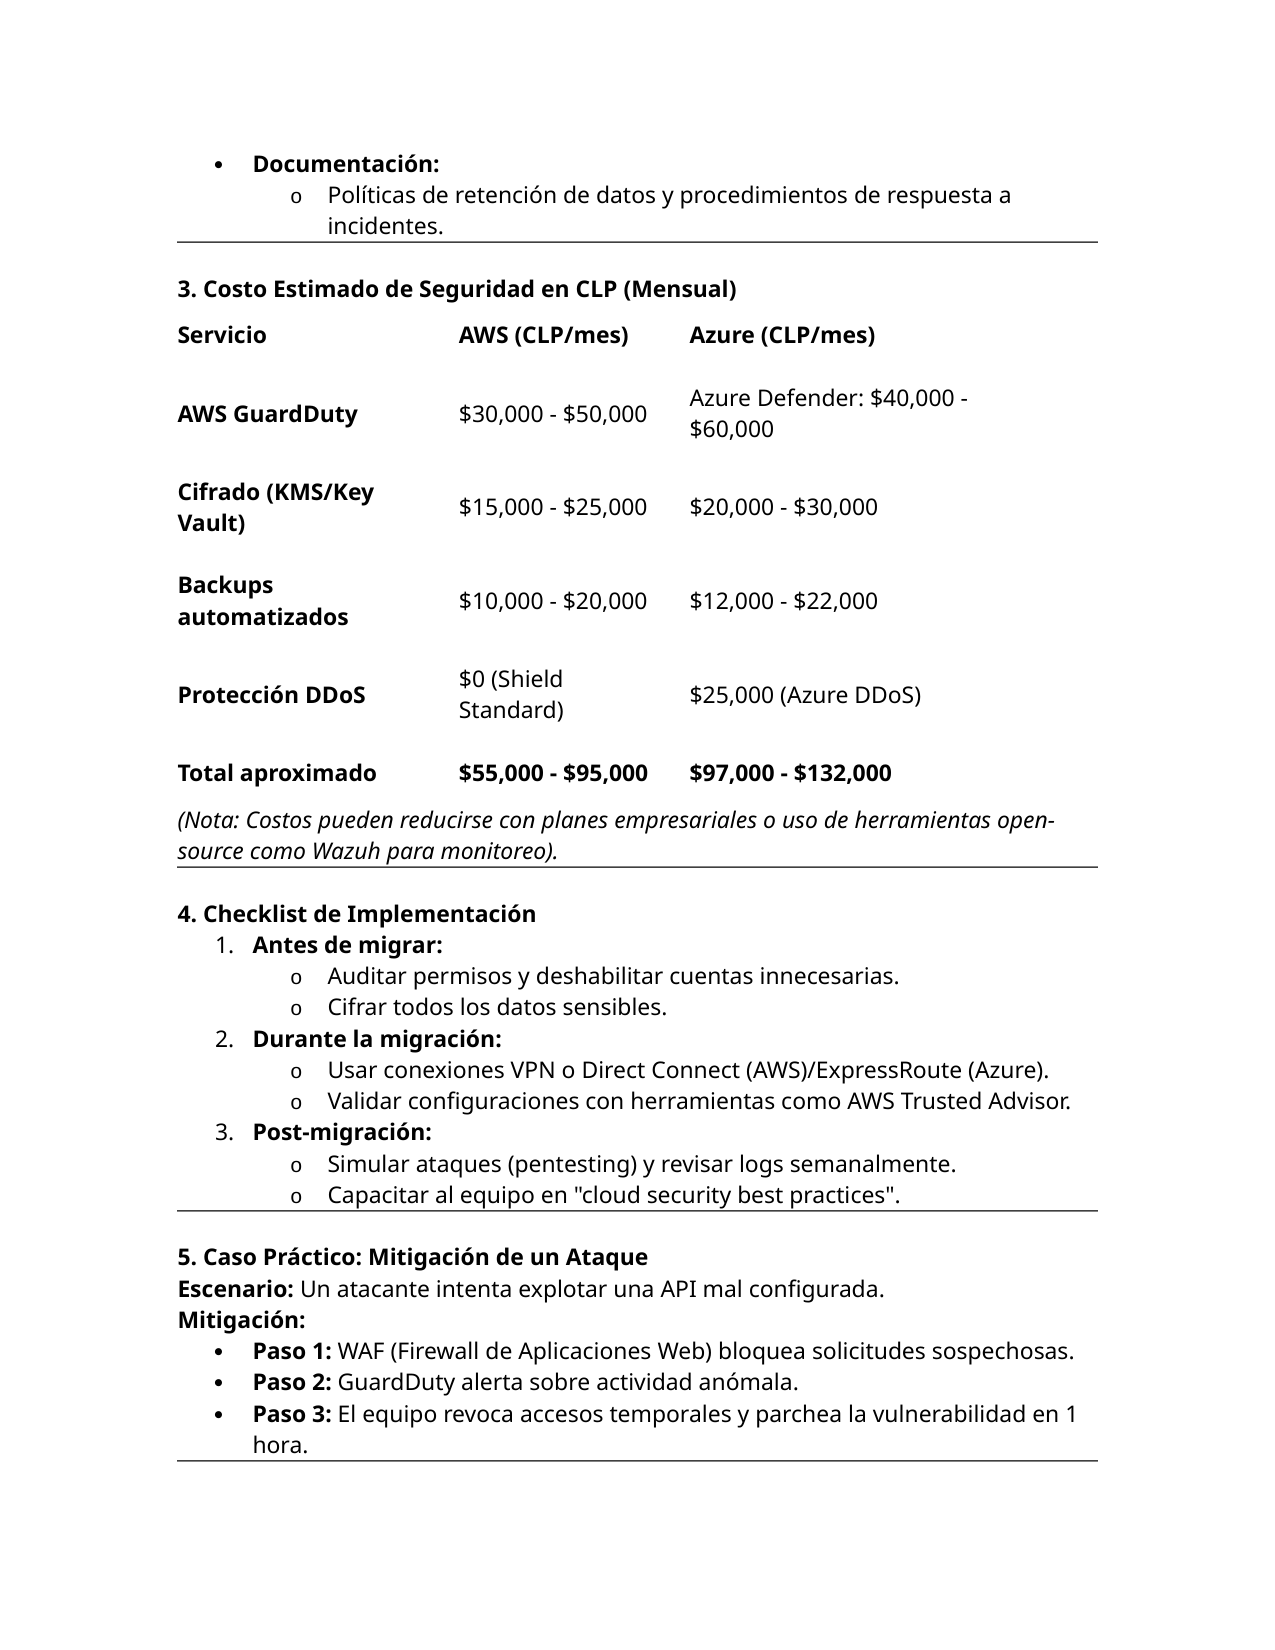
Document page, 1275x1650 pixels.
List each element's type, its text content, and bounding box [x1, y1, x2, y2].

table_cell Protección DDoS [177, 648, 443, 741]
text 4. Checklist de Implementación [177, 898, 1098, 929]
table_cell $55,000 - $95,000 [443, 741, 674, 804]
table_cell $0 (Shield Standard) [443, 648, 674, 741]
table_cell $97,000 - $132,000 [674, 741, 1046, 804]
table_header Servicio [177, 304, 443, 366]
text 3. Costo Estimado de Seguridad en CLP (Mensual) [177, 273, 1098, 304]
text Escenario: Un atacante intenta explotar una API mal configurada. Mitigación: [177, 1273, 1098, 1335]
list Capacitar al equipo en "cloud security best practices". [290, 1179, 1098, 1210]
table_header Azure (CLP/mes) [674, 304, 1046, 366]
list Antes de migrar: [215, 929, 1098, 960]
list Validar configuraciones con herramientas como AWS Trusted Advisor. [290, 1085, 1098, 1116]
table_cell Cifrado (KMS/Key Vault) [177, 460, 443, 554]
table_cell Azure Defender: $40,000 - $60,000 [674, 366, 1046, 460]
list Usar conexiones VPN o Direct Connect (AWS)/ExpressRoute (Azure). [290, 1054, 1098, 1085]
list Documentación: [215, 148, 1098, 179]
table_header AWS (CLP/mes) [443, 304, 674, 366]
list Paso 1: WAF (Firewall de Aplicaciones Web) bloquea solicitudes sospechosas. [215, 1335, 1098, 1366]
table_cell $12,000 - $22,000 [674, 554, 1046, 648]
table_cell Total aproximado [177, 741, 443, 804]
text (Nota: Costos pueden reducirse con planes empresariales o uso de herramientas open-source como Wazuh para monitoreo). [177, 804, 1098, 866]
list Cifrar todos los datos sensibles. [290, 991, 1098, 1023]
table_cell $30,000 - $50,000 [443, 366, 674, 460]
table_cell $10,000 - $20,000 [443, 554, 674, 648]
list Simular ataques (pentesting) y revisar logs semanalmente. [290, 1148, 1098, 1179]
list Auditar permisos y deshabilitar cuentas innecesarias. [290, 960, 1098, 991]
list Paso 2: GuardDuty alerta sobre actividad anómala. [215, 1366, 1098, 1398]
table_cell $25,000 (Azure DDoS) [674, 648, 1046, 741]
table_cell Backups automatizados [177, 554, 443, 648]
list Durante la migración: [215, 1023, 1098, 1054]
list Políticas de retención de datos y procedimientos de respuesta a incidentes. [290, 179, 1098, 241]
list Paso 3: El equipo revoca accesos temporales y parchea la vulnerabilidad en 1 hora. [215, 1398, 1098, 1460]
text 5. Caso Práctico: Mitigación de un Ataque [177, 1241, 1098, 1273]
table_cell $20,000 - $30,000 [674, 460, 1046, 554]
table_cell $15,000 - $25,000 [443, 460, 674, 554]
list Post-migración: [215, 1116, 1098, 1148]
table_cell AWS GuardDuty [177, 366, 443, 460]
